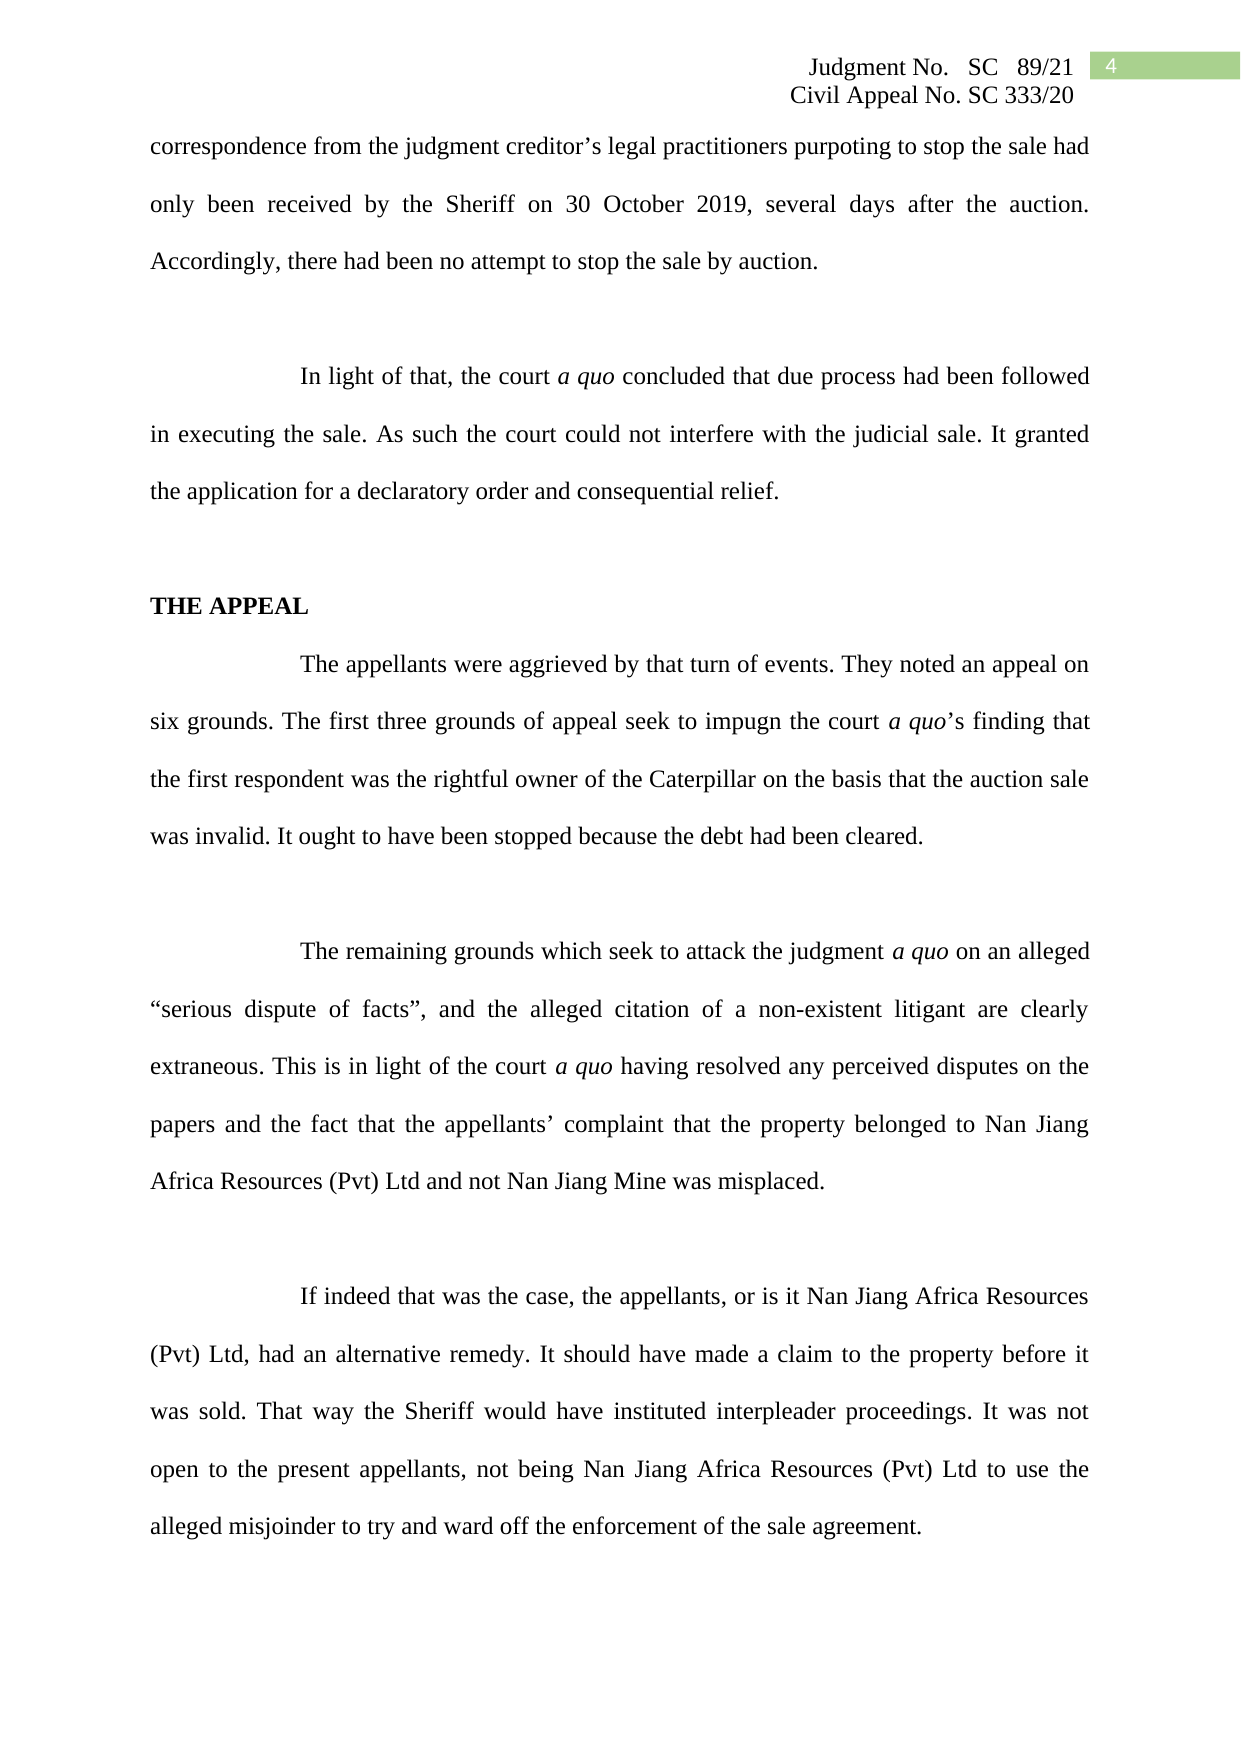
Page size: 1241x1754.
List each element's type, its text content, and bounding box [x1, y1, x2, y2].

text The remaining grounds which seek to attack the judgment a quo on an alleged “serious dispute of facts”, and the alleged citation of a non-existent litigant are clearly extraneous. This is in light of the court a quo having resolved any perceived disputes on the papers and the fact that the appellants’ complaint that the property belonged to Nan Jiang Africa Resources (Pvt) Ltd and not Nan Jiang Mine was misplaced. [150, 936, 1090, 1195]
text If indeed that was the case, the appellants, or is it Nan Jiang Africa Resources (Pvt) Ltd, had an alternative remedy. It should have made a claim to the property before it was sold. That way the Sheriff would have instituted interpleader proceedings. It was not open to the present appellants, not being Nan Jiang Africa Resources (Pvt) Ltd to use the alleged misjoinder to try and ward off the enforcement of the sale agreement. [150, 1281, 1090, 1540]
text The appellants were aggrieved by that turn of events. They noted an appeal on six grounds. The first three grounds of appeal seek to impugn the court a quo’s finding that the first respondent was the rightful owner of the Caterpillar on the basis that the auction sale was invalid. It ought to have been stopped because the debt had been cleared. [150, 649, 1090, 850]
text THE APPEAL [150, 591, 1090, 620]
text In light of that, the court a quo concluded that due process had been followed in executing the sale. As such the court could not interfere with the judicial sale. It granted the application for a declaratory order and consequential relief. [150, 361, 1090, 505]
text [150, 131, 1090, 275]
